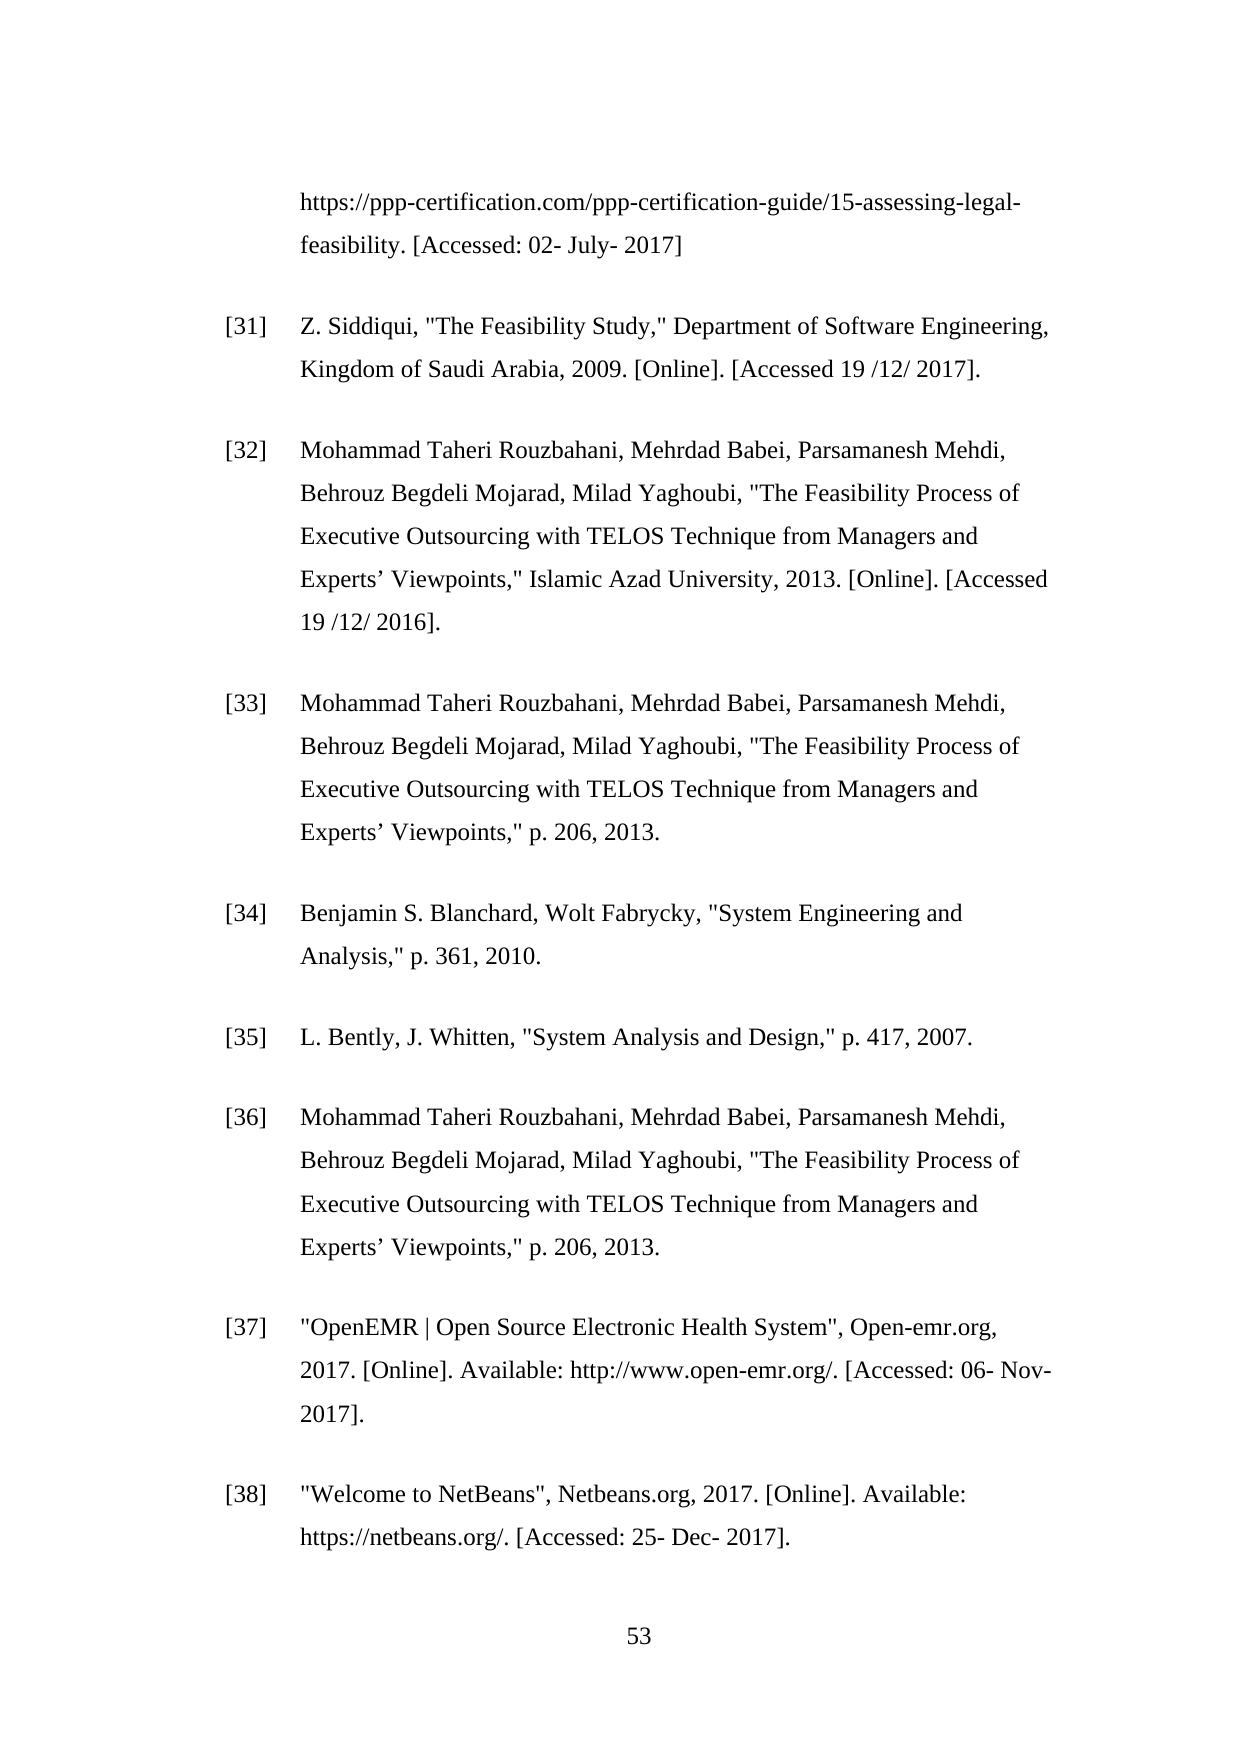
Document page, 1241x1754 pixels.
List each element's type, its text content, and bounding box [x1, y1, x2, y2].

text [31] Z. Siddiqui, "The Feasibility Study," Department of Software Engineering, Kingdom of Saudi Arabia, 2009. [Online]. [Accessed 19 /12/ 2017]. [225, 311, 1053, 383]
text [33] Mohammad Taheri Rouzbahani, Mehrdad Babei, Parsamanesh Mehdi, Behrouz Begdeli Mojarad, Milad Yaghoubi, "The Feasibility Process of Executive Outsourcing with TELOS Technique from Managers and Experts’ Viewpoints," p. 206, 2013. [225, 688, 1053, 846]
text [38] "Welcome to NetBeans", Netbeans.org, 2017. [Online]. Available: https://netbeans.org/. [Accessed: 25- Dec- 2017]. [225, 1479, 1053, 1551]
text [37] "OpenEMR | Open Source Electronic Health System", Open-emr.org, 2017. [Online]. Available: http://www.open-emr.org/. [Accessed: 06- Nov- 2017]. [225, 1312, 1053, 1427]
text [35] L. Bently, J. Whitten, "System Analysis and Design," p. 417, 2007. [225, 1022, 1053, 1051]
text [225, 187, 1053, 259]
text [36] Mohammad Taheri Rouzbahani, Mehrdad Babei, Parsamanesh Mehdi, Behrouz Begdeli Mojarad, Milad Yaghoubi, "The Feasibility Process of Executive Outsourcing with TELOS Technique from Managers and Experts’ Viewpoints," p. 206, 2013. [225, 1102, 1053, 1261]
text [32] Mohammad Taheri Rouzbahani, Mehrdad Babei, Parsamanesh Mehdi, Behrouz Begdeli Mojarad, Milad Yaghoubi, "The Feasibility Process of Executive Outsourcing with TELOS Technique from Managers and Experts’ Viewpoints," Islamic Azad University, 2013. [Online]. [Accessed 19 /12/ 2016]. [225, 435, 1053, 636]
text [34] Benjamin S. Blanchard, Wolt Fabrycky, "System Engineering and Analysis," p. 361, 2010. [225, 898, 1053, 970]
